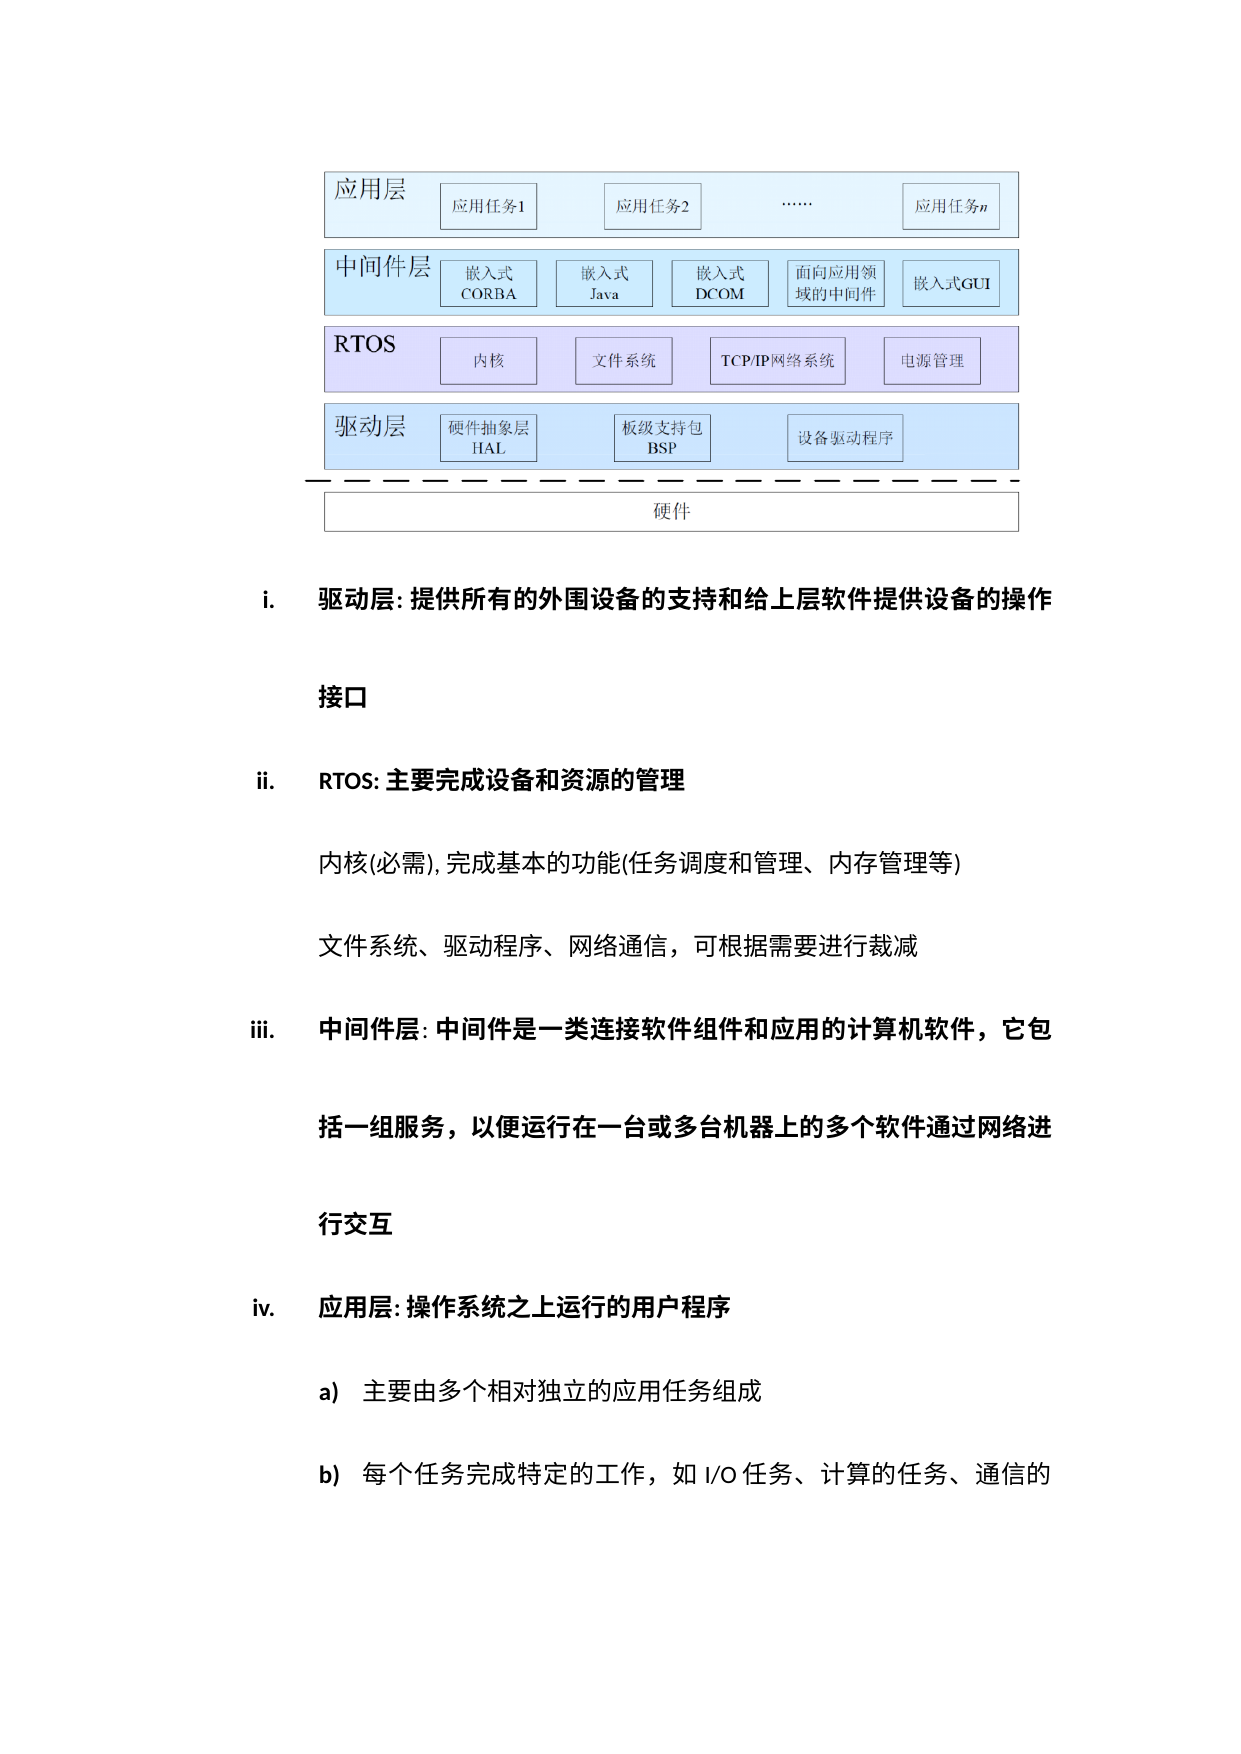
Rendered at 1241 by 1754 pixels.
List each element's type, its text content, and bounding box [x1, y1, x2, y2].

list 驱动层: 提供所有的外围设备的支持和给上层软件提供设备的操作接口 [275, 565, 1053, 728]
list 内核(必需), 完成基本的功能(任务调度和管理、内存管理等) [319, 829, 1053, 894]
list 应用层: 操作系统之上运行的用户程序 [275, 1273, 1053, 1338]
list 文件系统、驱动程序、网络通信，可根据需要进行裁减 [319, 912, 1053, 977]
picture [301, 162, 1027, 536]
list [319, 1440, 1053, 1505]
list 主要由多个相对独立的应用任务组成 [319, 1357, 1053, 1422]
list 中间件层: 中间件是一类连接软件组件和应用的计算机软件，它包括一组服务，以便运行在一台或多台机器上的多个软件通过网络进行交互 [275, 995, 1053, 1255]
list RTOS: 主要完成设备和资源的管理 [275, 746, 1053, 811]
